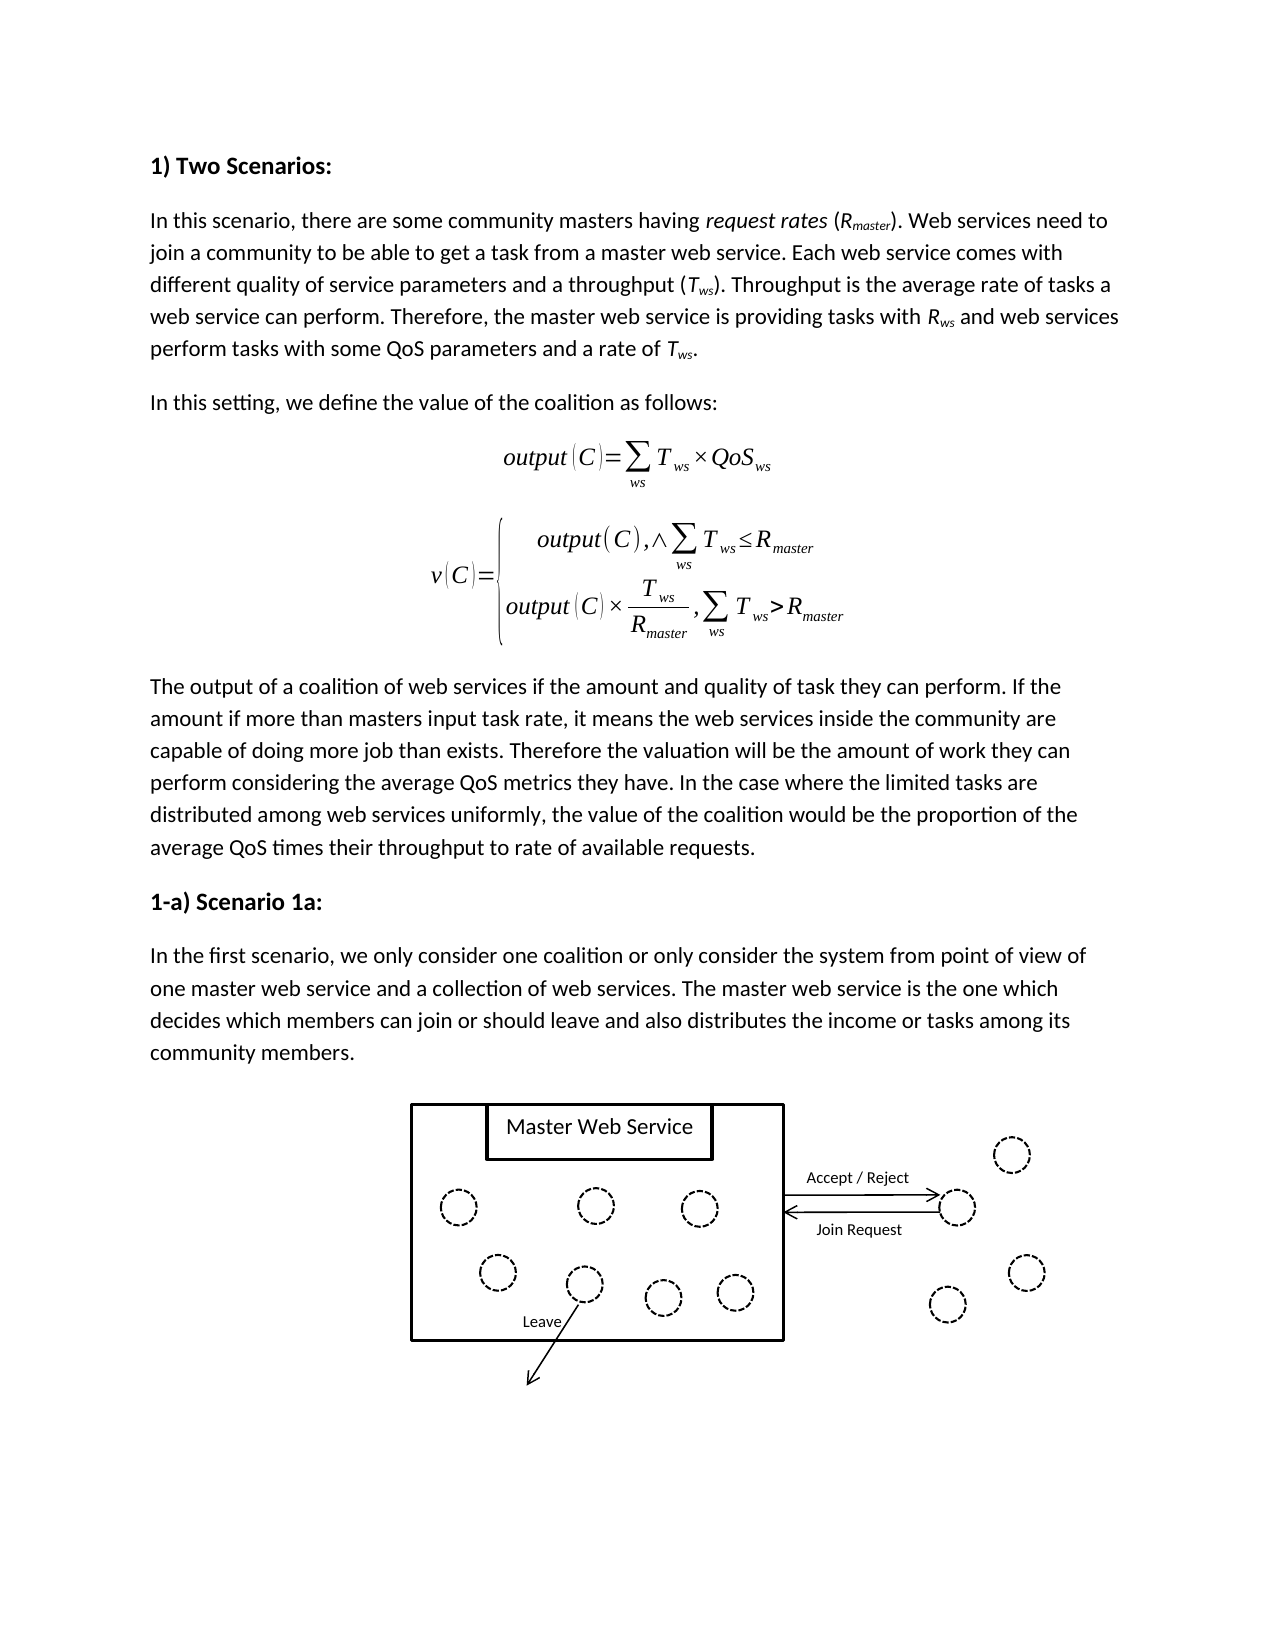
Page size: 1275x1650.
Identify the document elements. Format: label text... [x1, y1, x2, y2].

text 1-a) Scenario 1a: [150, 886, 1125, 916]
text In this scenario, there are some community masters having request rates (Rmaster). Web services need to join a community to be able to get a task from a master web service. Each web service comes with different quality of service parameters and a throughput (Tws). Throughput is the average rate of tasks a web service can perform. Therefore, the master web service is providing tasks with Rws and web services perform tasks with some QoS parameters and a rate of Tws. [150, 206, 1125, 363]
text In the first scenario, we only consider one coalition or only consider the system from point of view of one master web service and a collection of web services. The master web service is the one which decides which members can join or should leave and also distributes the income or tasks among its community members. [150, 942, 1125, 1066]
text In this setting, we define the value of the coalition as follows: [150, 388, 1125, 416]
text The output of a coalition of web services if the amount and quality of task they can perform. If the amount if more than masters input task rate, it means the web services inside the community are capable of doing more job than exists. Therefore the valuation will be the amount of work they can perform considering the average QoS metrics they have. In the case where the limited tasks are distributed among web services uniformly, the value of the coalition would be the proportion of the average QoS times their throughput to rate of available requests. [150, 672, 1125, 861]
text 1) Two Scenarios: [150, 150, 1125, 181]
